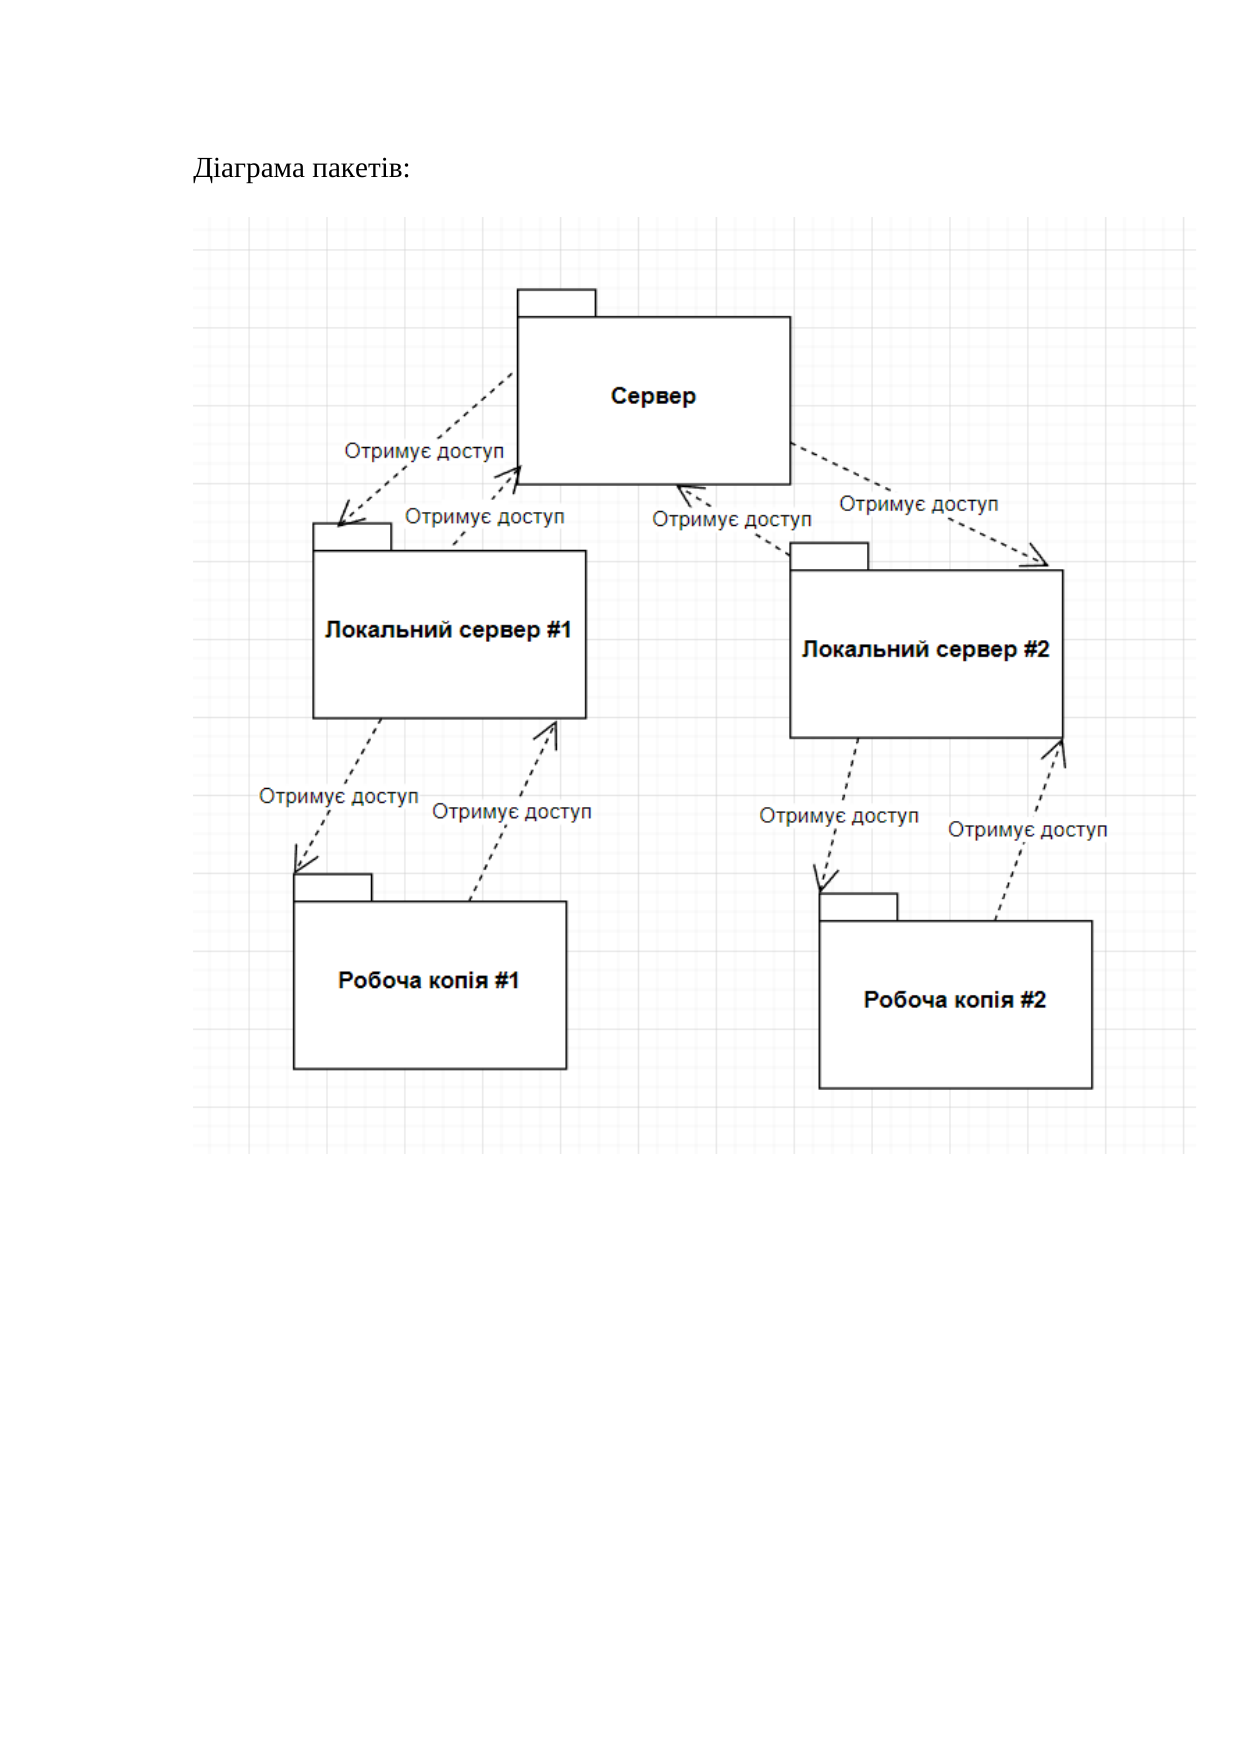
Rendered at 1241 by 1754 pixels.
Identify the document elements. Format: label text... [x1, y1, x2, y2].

text Діаграма пакетів: [118, 150, 1122, 183]
picture [193, 217, 1197, 1154]
